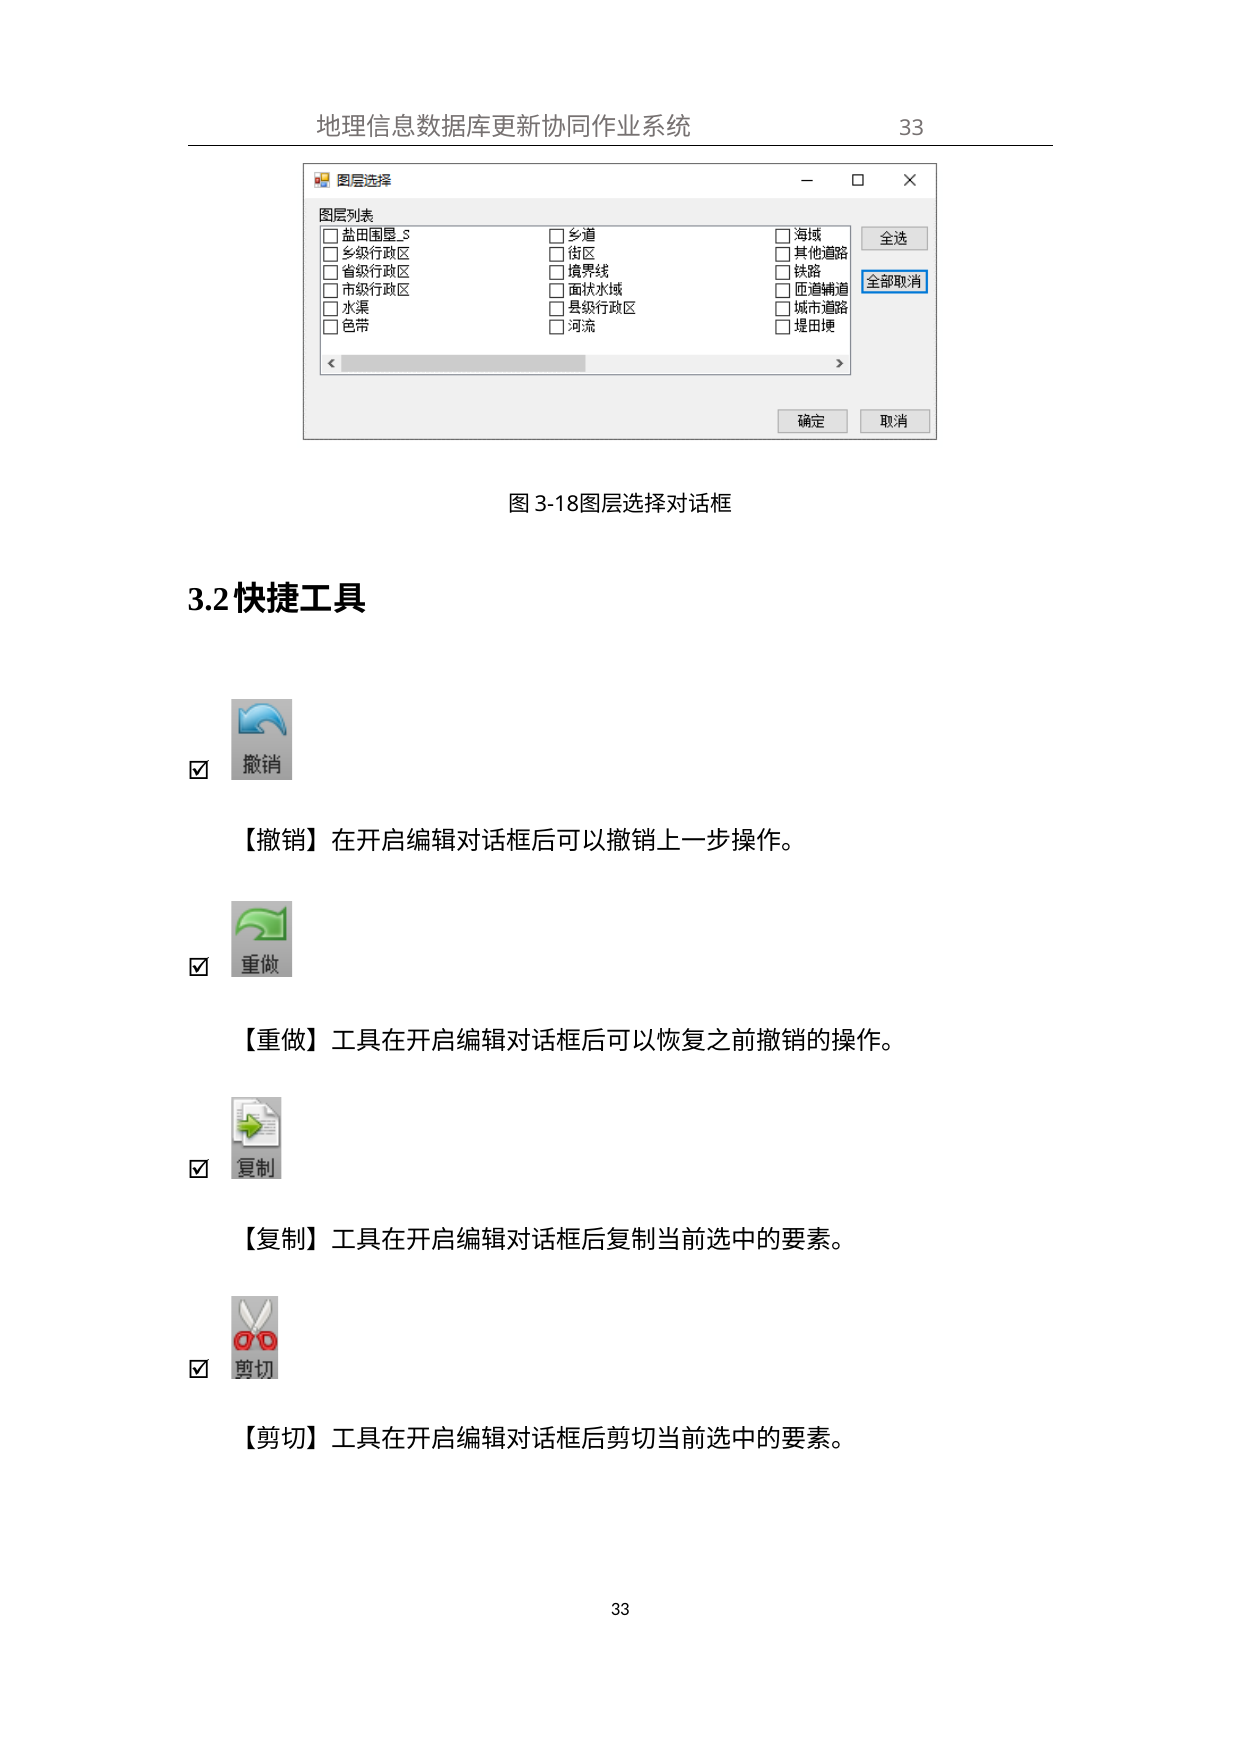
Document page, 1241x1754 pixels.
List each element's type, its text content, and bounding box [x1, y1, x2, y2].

list 【重做】工具在开启编辑对话框后可以恢复之前撤销的操作。 [231, 1004, 1053, 1072]
picture [295, 163, 945, 448]
picture [231, 1097, 282, 1179]
subtitle 快捷工具 [187, 562, 1053, 629]
picture [231, 1296, 279, 1379]
list 【撤销】在开启编辑对话框后可以撤销上一步操作。 [231, 805, 1053, 873]
text 【复制】工具在开启编辑对话框后复制当前选中的要素。 [231, 1203, 1053, 1271]
picture [231, 901, 293, 977]
picture [231, 699, 293, 780]
list 【剪切】工具在开启编辑对话框后剪切当前选中的要素。 [231, 1403, 1053, 1471]
